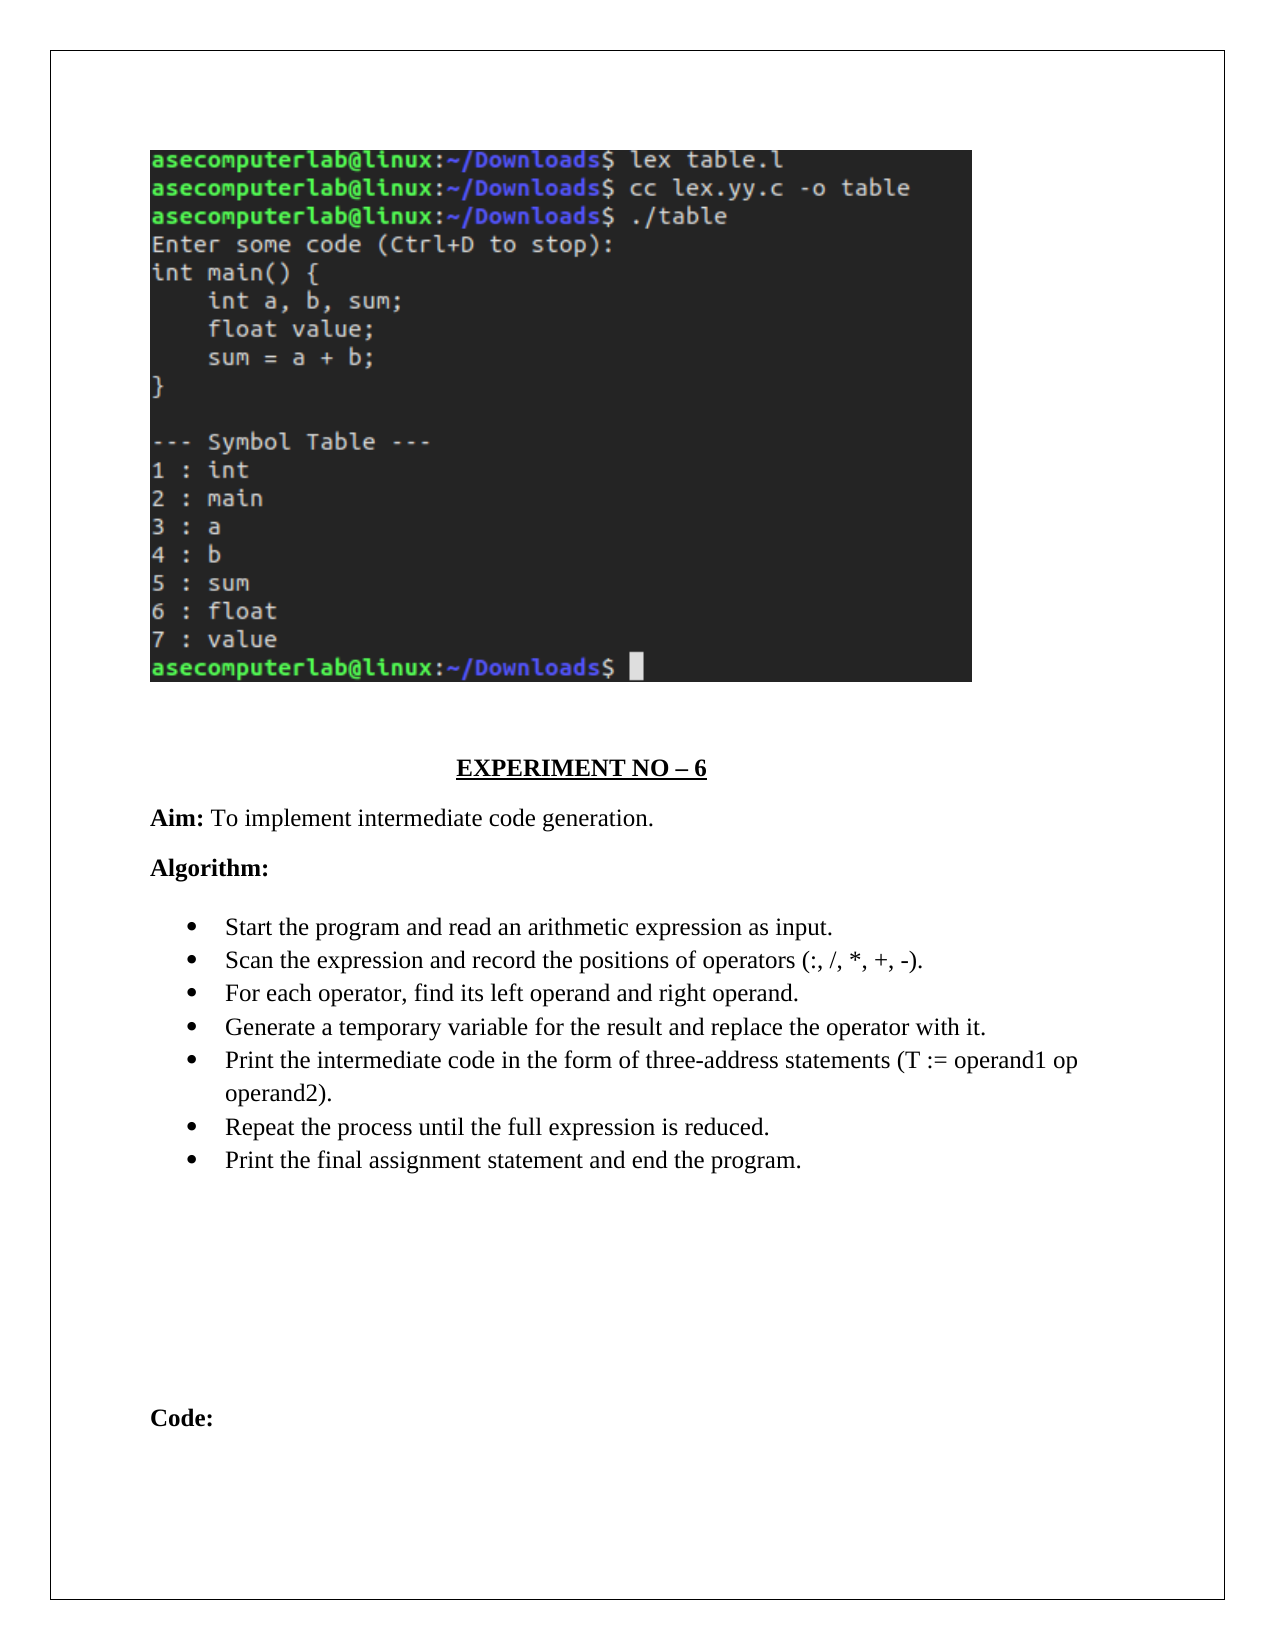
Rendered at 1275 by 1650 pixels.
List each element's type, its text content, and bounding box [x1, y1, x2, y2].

text Code: [150, 1403, 1125, 1432]
list Repeat the process until the full expression is reduced. [187, 1112, 1125, 1140]
list For each operator, find its left operand and right operand. [187, 978, 1125, 1007]
list Start the program and read an arithmetic expression as input. [187, 912, 1125, 940]
list Print the final assignment statement and end the program. [187, 1145, 1125, 1174]
picture [150, 150, 972, 682]
text Aim: To implement intermediate code generation. [150, 803, 1125, 832]
list Scan the expression and record the positions of operators (:, /, *, +, -). [187, 945, 1125, 974]
list Print the intermediate code in the form of three-address statements (T := operand1 op operand2). [187, 1045, 1125, 1107]
text EXPERIMENT NO – 6 [150, 753, 1125, 782]
text Algorithm: [150, 853, 1125, 882]
list Generate a temporary variable for the result and replace the operator with it. [187, 1012, 1125, 1040]
